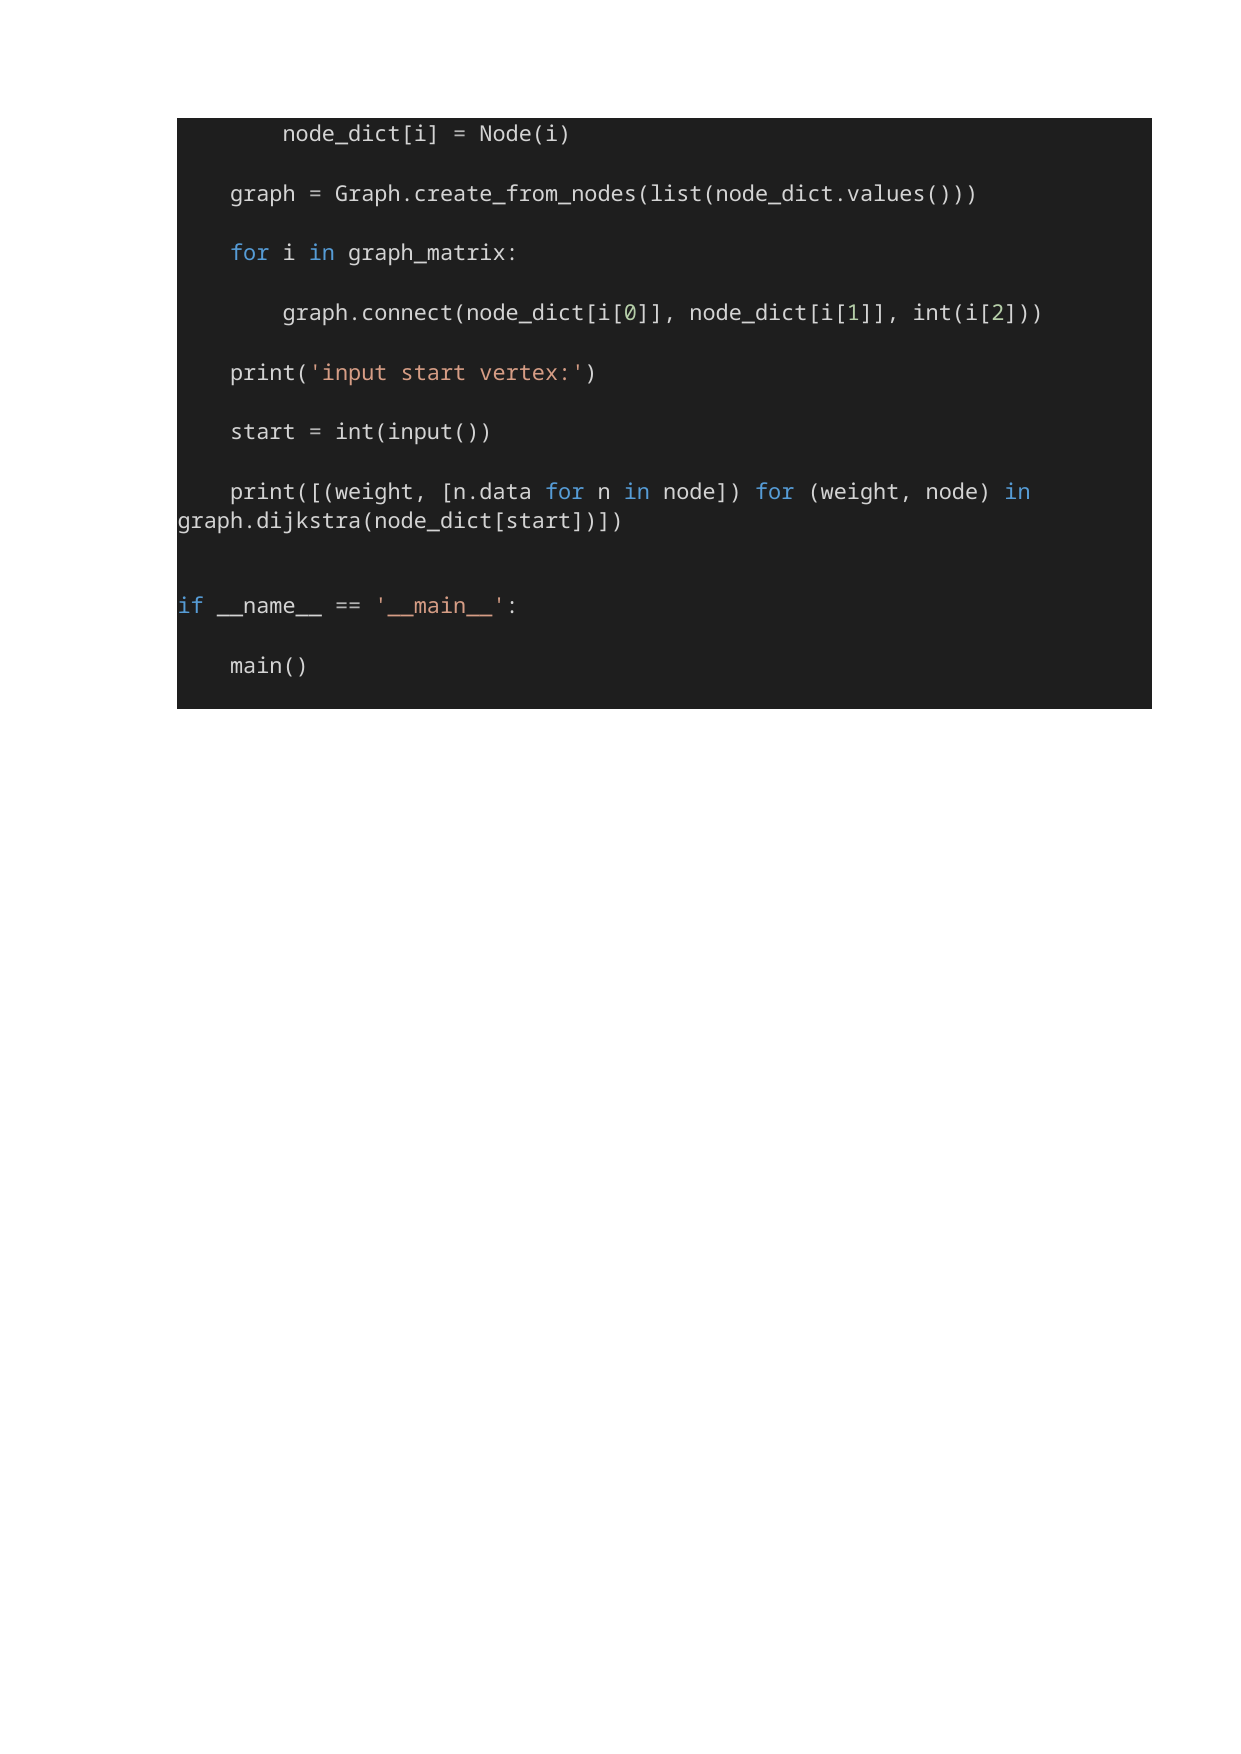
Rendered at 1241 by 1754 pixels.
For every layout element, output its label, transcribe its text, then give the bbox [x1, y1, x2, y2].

text graph = Graph.create_from_nodes(list(node_dict.values())) [177, 178, 1152, 207]
text node_dict[i] = Node(i) [177, 118, 1152, 148]
text print([(weight, [n.data for n in node]) for (weight, node) in graph.dijkstra(node_dict[start])]) [177, 476, 1152, 535]
text graph.connect(node_dict[i[0]], node_dict[i[1]], int(i[2])) [177, 297, 1152, 327]
text if __name__ == '__main__': [177, 590, 1152, 620]
text for i in graph_matrix: [177, 237, 1152, 267]
text print('input start vertex:') [177, 356, 1152, 386]
text start = int(input()) [177, 416, 1152, 446]
text main() [177, 649, 1152, 679]
